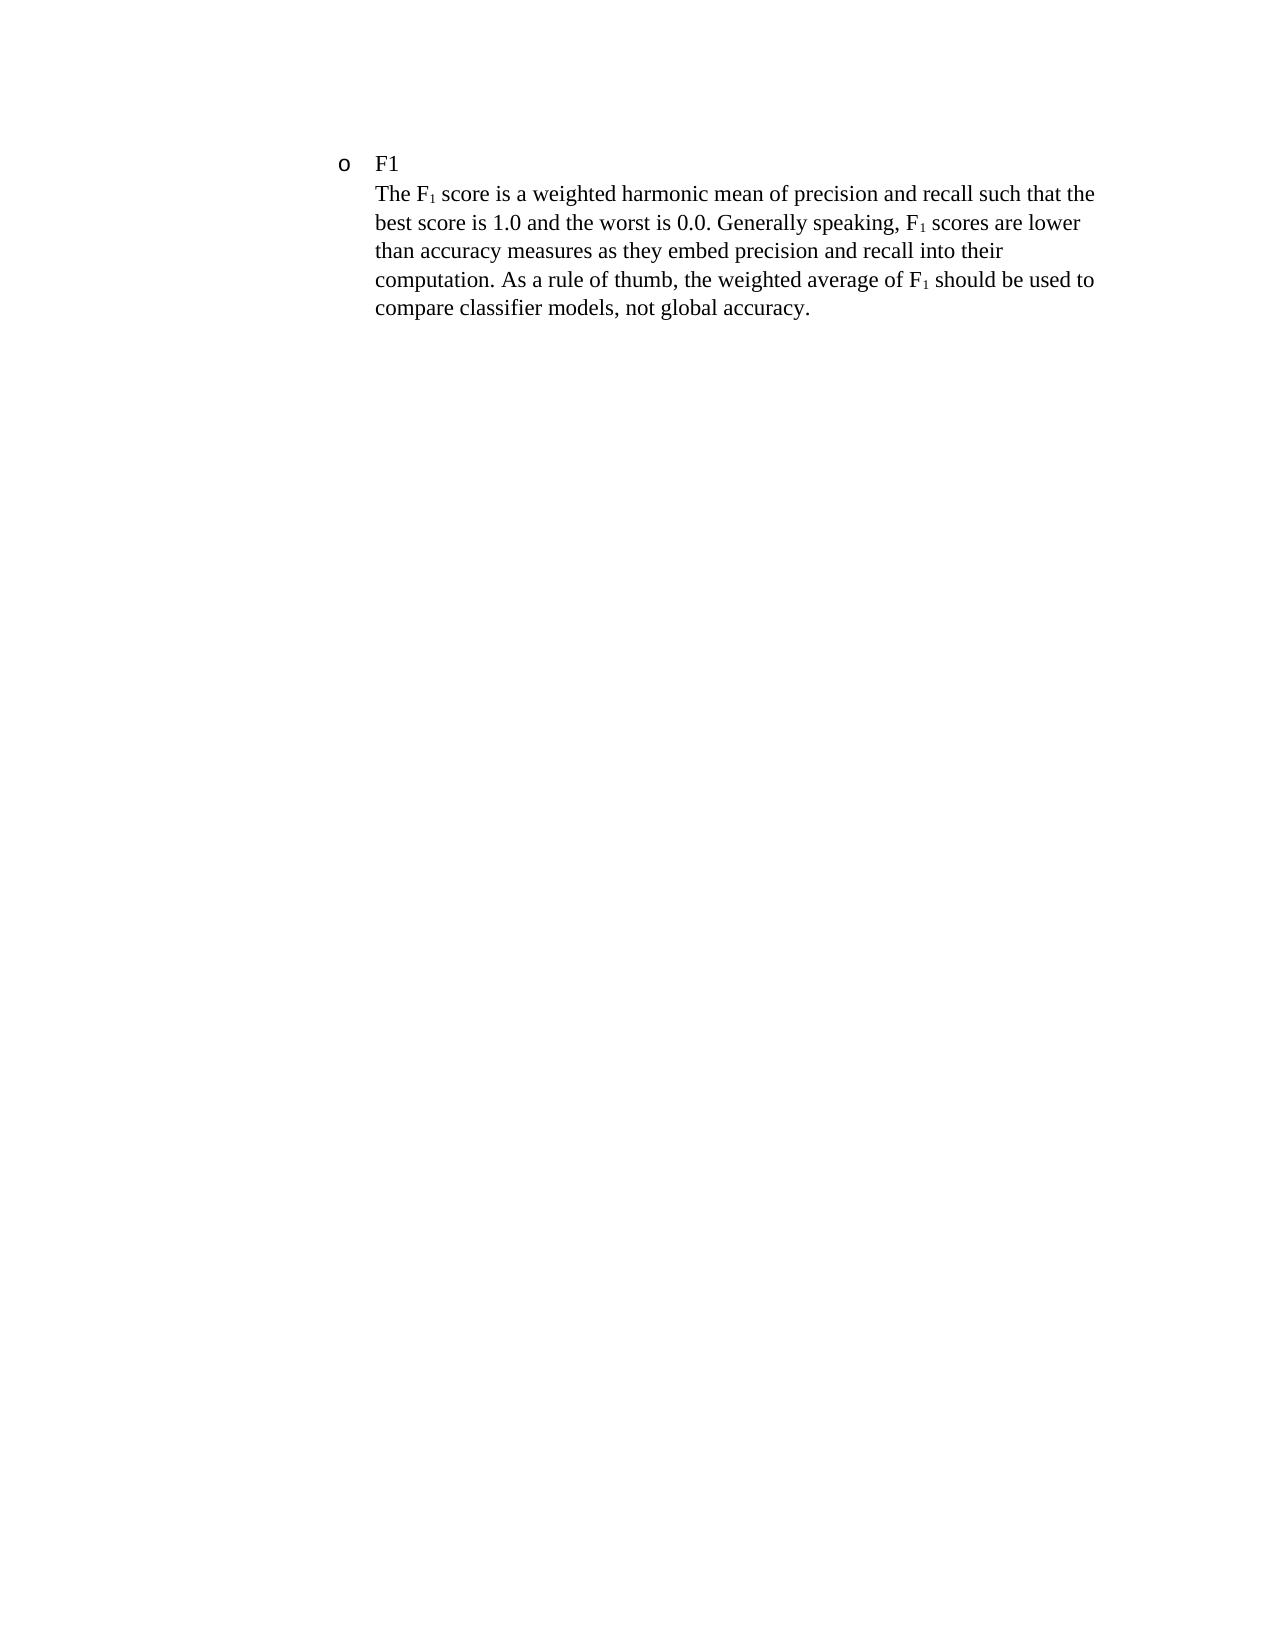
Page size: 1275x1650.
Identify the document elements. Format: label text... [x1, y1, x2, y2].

list F1 [337, 150, 1125, 178]
list The F1 score is a weighted harmonic mean of precision and recall such that the best score is 1.0 and the worst is 0.0. Generally speaking, F1 scores are lower than accuracy measures as they embed precision and recall into their computation. As a rule of thumb, the weighted average of F1 should be used to compare classifier models, not global accuracy. [375, 180, 1125, 321]
